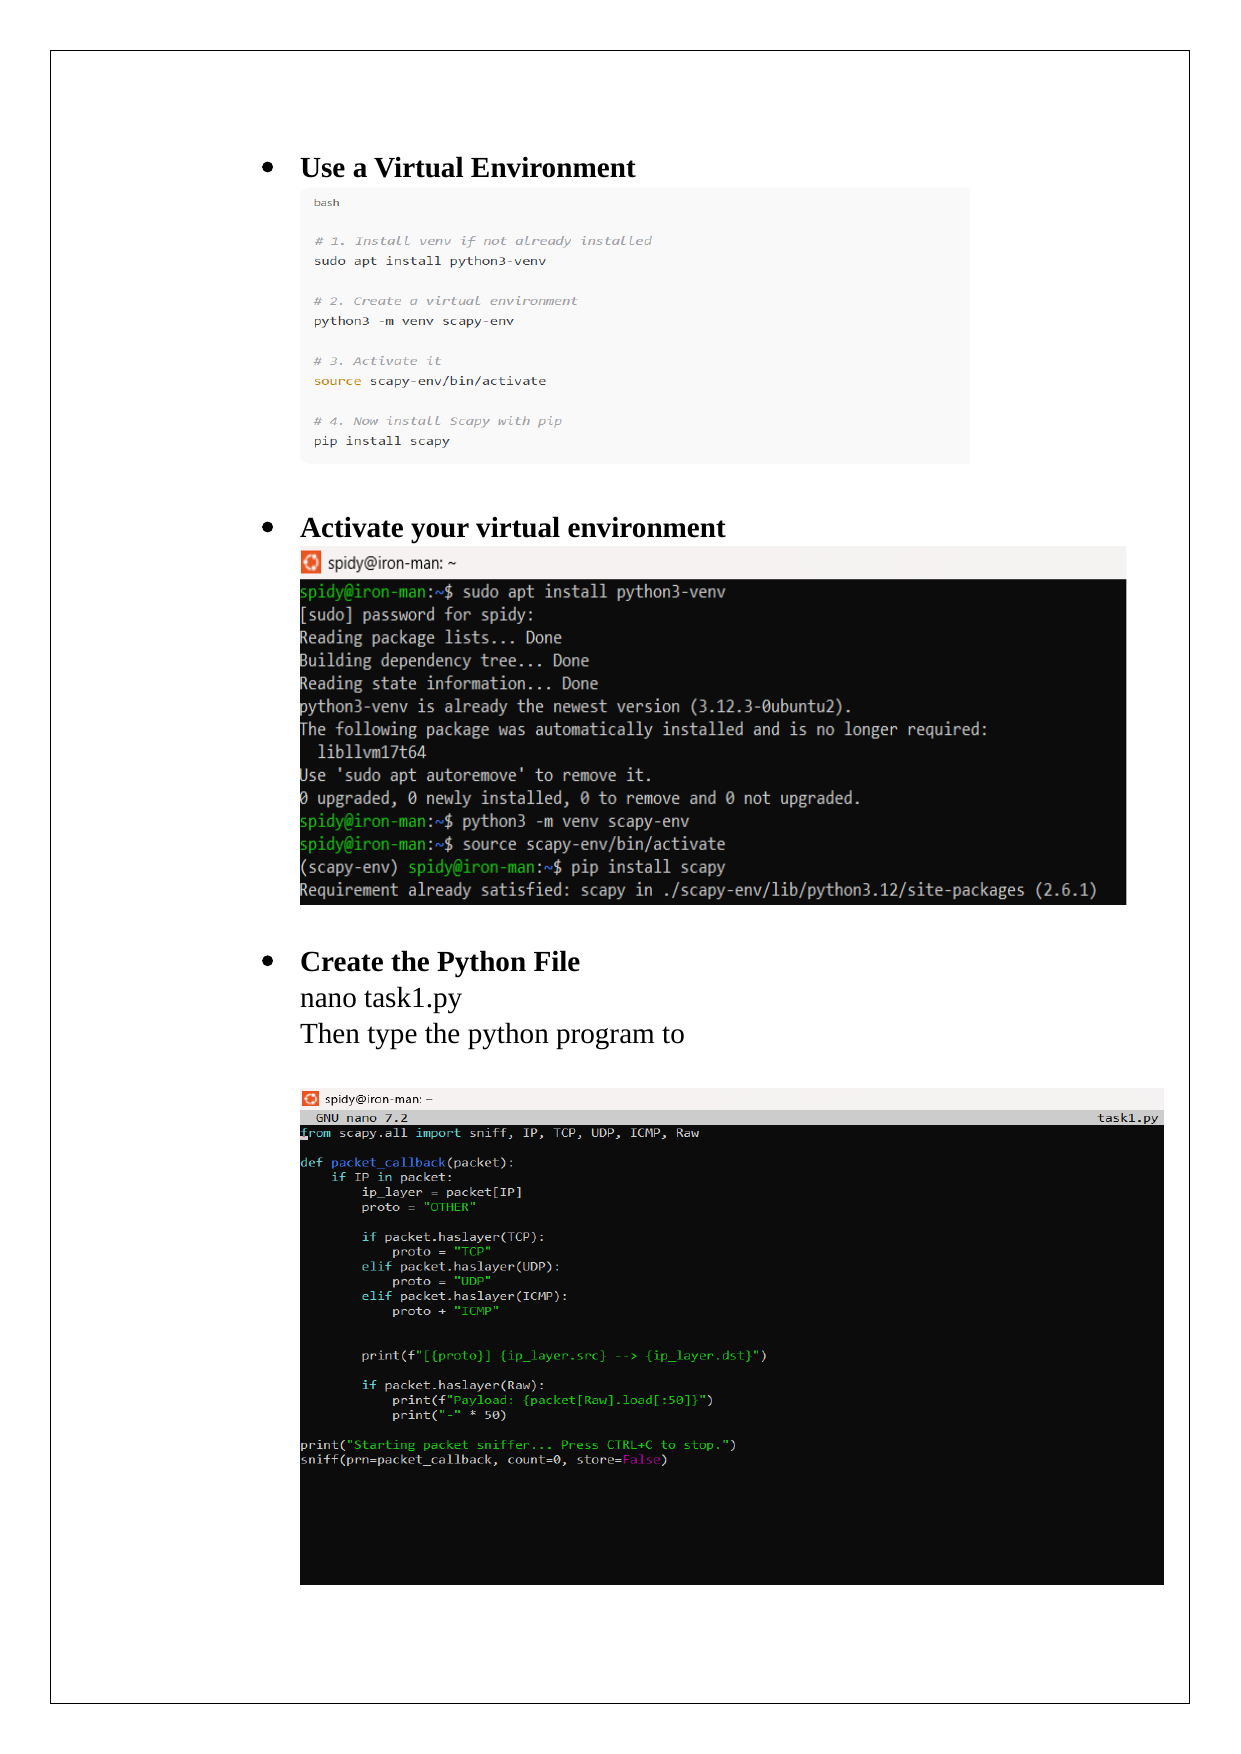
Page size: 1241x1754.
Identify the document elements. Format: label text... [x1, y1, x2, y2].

picture [300, 546, 1127, 905]
picture [300, 186, 971, 472]
list Then type the python program to [300, 1016, 1090, 1049]
list nano task1.py [300, 980, 1090, 1013]
list Use a Virtual Environment [262, 150, 1090, 184]
list Create the Python File [262, 944, 1090, 977]
picture [300, 1088, 1164, 1585]
list Activate your virtual environment [262, 510, 1090, 543]
